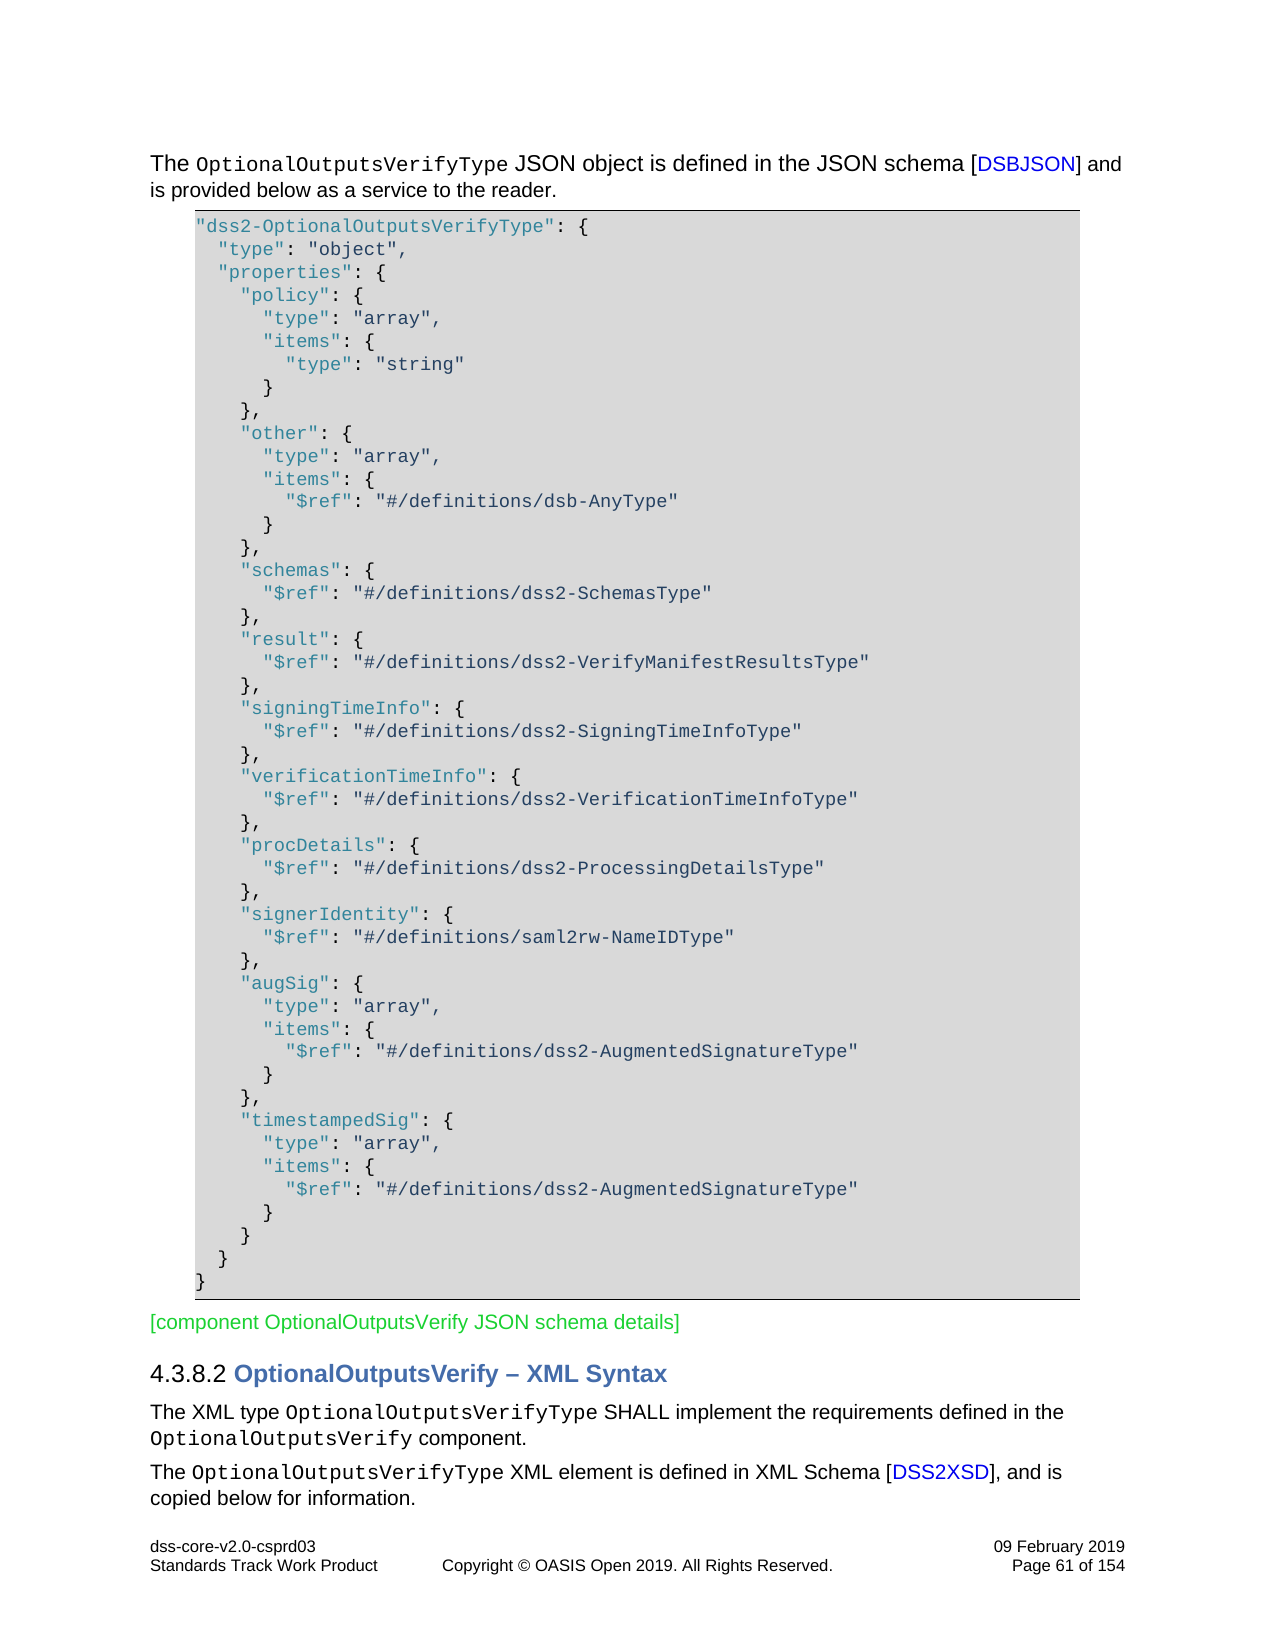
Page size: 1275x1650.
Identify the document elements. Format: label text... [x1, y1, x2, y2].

text "items": { [195, 1149, 1080, 1172]
text The OptionalOutputsVerifyType XML element is defined in XML Schema [DSS2XSD], and is copied below for information. [150, 1460, 1125, 1510]
text }, [195, 1081, 1080, 1104]
text "dss2-OptionalOutputsVerifyType": { [195, 211, 1080, 233]
text "$ref": "#/definitions/dss2-SigningTimeInfoType" [195, 714, 1080, 737]
text "type": "array", [195, 302, 1080, 324]
text "$ref": "#/definitions/dss2-VerifyManifestResultsType" [195, 645, 1080, 668]
text "$ref": "#/definitions/dss2-SchemasType" [195, 577, 1080, 599]
text "verificationTimeInfo": { [195, 760, 1080, 783]
text "$ref": "#/definitions/dsb-AnyType" [195, 485, 1080, 508]
text "$ref": "#/definitions/dss2-ProcessingDetailsType" [195, 852, 1080, 874]
text "$ref": "#/definitions/dss2-AugmentedSignatureType" [195, 1172, 1080, 1195]
text "$ref": "#/definitions/dss2-AugmentedSignatureType" [195, 1035, 1080, 1058]
text "policy": { [195, 279, 1080, 302]
text "procDetails": { [195, 829, 1080, 852]
subtitle OptionalOutputsVerify – XML Syntax [150, 1359, 1125, 1388]
text "type": "string" [195, 347, 1080, 370]
text }, [195, 874, 1080, 897]
text }, [195, 737, 1080, 760]
text "result": { [195, 622, 1080, 645]
text } [195, 1195, 1080, 1218]
text "schemas": { [195, 554, 1080, 577]
text }, [195, 943, 1080, 966]
text "type": "array", [195, 1127, 1080, 1149]
text "signerIdentity": { [195, 897, 1080, 920]
text "$ref": "#/definitions/saml2rw-NameIDType" [195, 920, 1080, 943]
text "properties": { [195, 256, 1080, 279]
text "items": { [195, 324, 1080, 347]
text The OptionalOutputsVerifyType JSON object is defined in the JSON schema [DSBJSON] and is provided below as a service to the reader. [150, 150, 1125, 202]
text "type": "array", [195, 989, 1080, 1012]
text } [195, 1264, 1080, 1299]
text } [195, 1241, 1080, 1264]
text "timestampedSig": { [195, 1104, 1080, 1127]
text "type": "array", [195, 439, 1080, 462]
text } [195, 1218, 1080, 1241]
text "items": { [195, 1012, 1080, 1035]
text "signingTimeInfo": { [195, 691, 1080, 714]
text } [195, 508, 1080, 531]
text "other": { [195, 416, 1080, 439]
text "$ref": "#/definitions/dss2-VerificationTimeInfoType" [195, 783, 1080, 806]
text }, [195, 599, 1080, 622]
text } [195, 1058, 1080, 1081]
text "augSig": { [195, 966, 1080, 989]
text The XML type OptionalOutputsVerifyType SHALL implement the requirements defined in the OptionalOutputsVerify component. [150, 1400, 1125, 1452]
text "type": "object", [195, 233, 1080, 256]
text }, [195, 668, 1080, 691]
text }, [195, 806, 1080, 829]
text }, [195, 393, 1080, 416]
text "items": { [195, 462, 1080, 485]
text } [195, 370, 1080, 393]
text }, [195, 531, 1080, 554]
